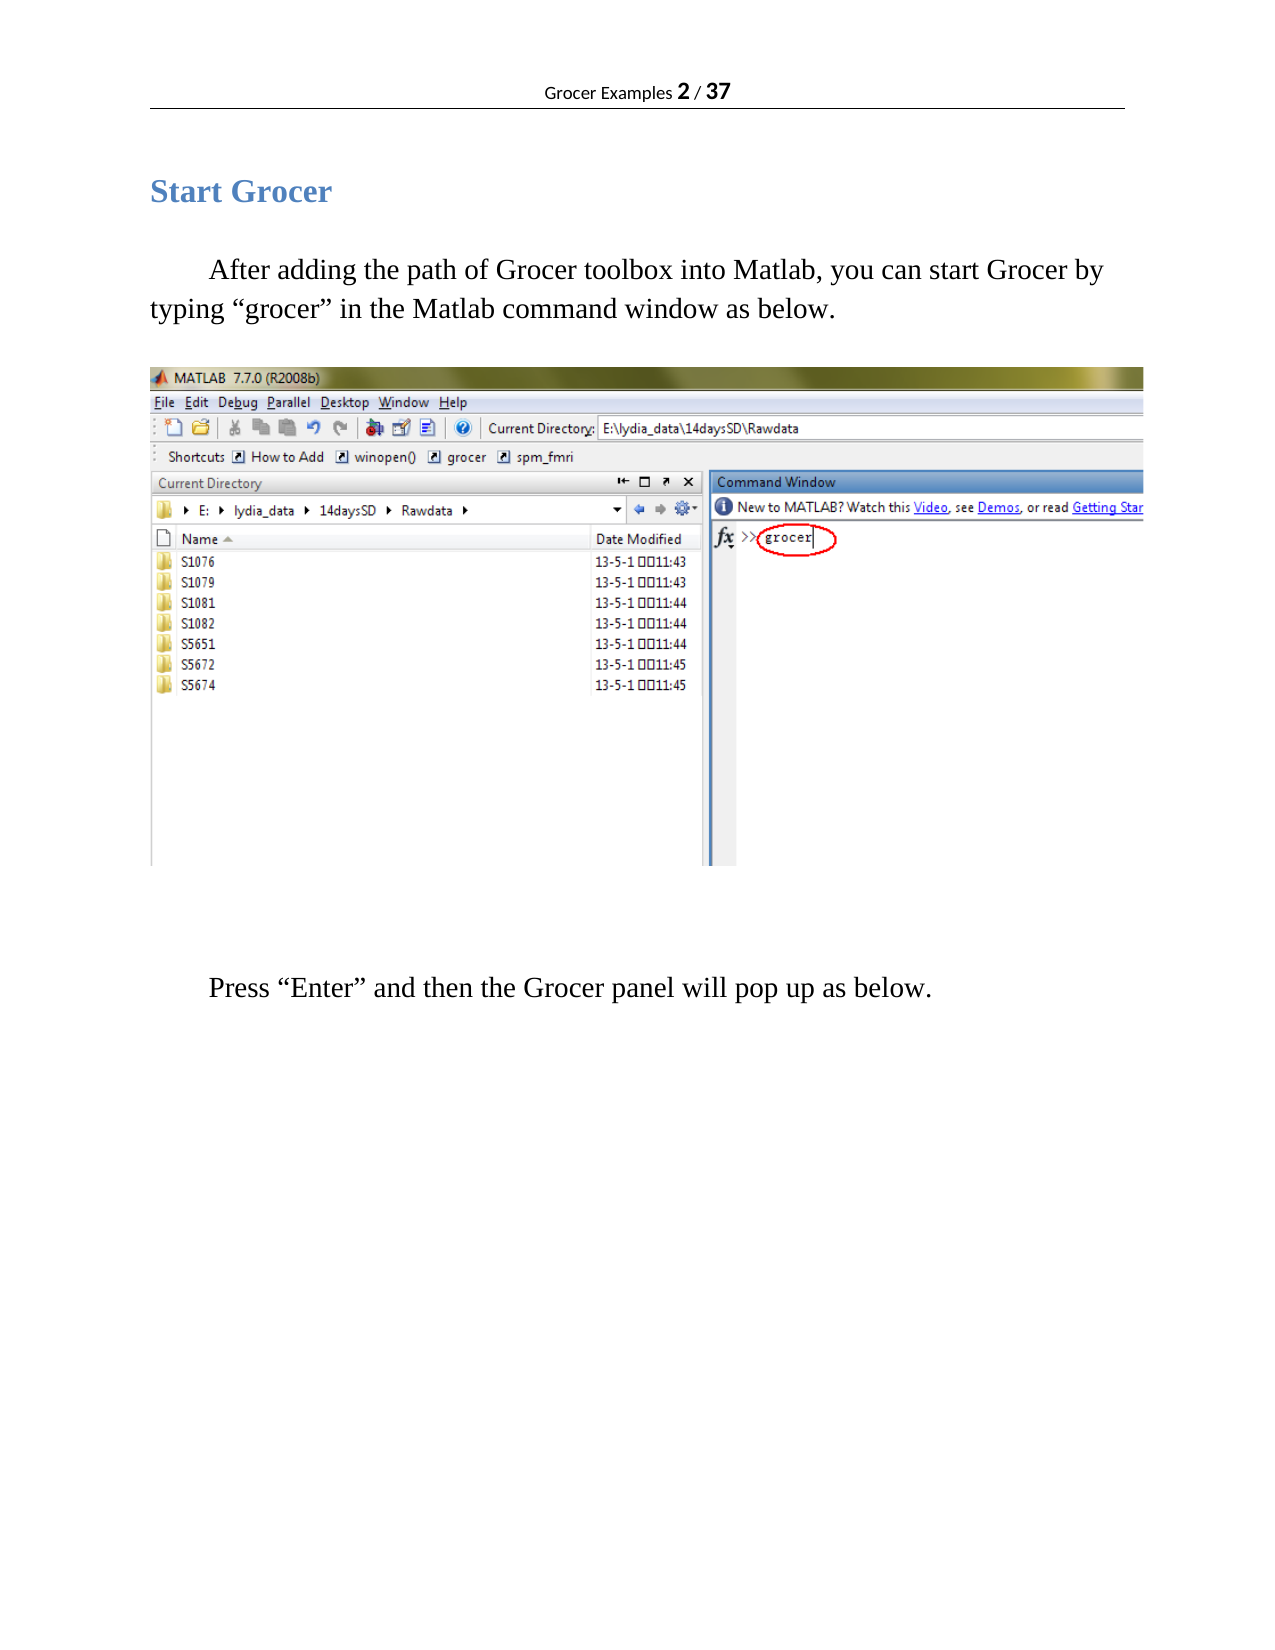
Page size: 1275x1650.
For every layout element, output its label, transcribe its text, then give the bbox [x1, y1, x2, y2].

subtitle Start Grocer [150, 171, 1125, 209]
picture [150, 367, 1144, 866]
text Press “Enter” and then the Grocer panel will pop up as below. [150, 971, 1125, 1004]
text After adding the path of Grocer toolbox into Matlab, you can start Grocer by typing “grocer” in the Matlab command window as below. [150, 252, 1125, 324]
